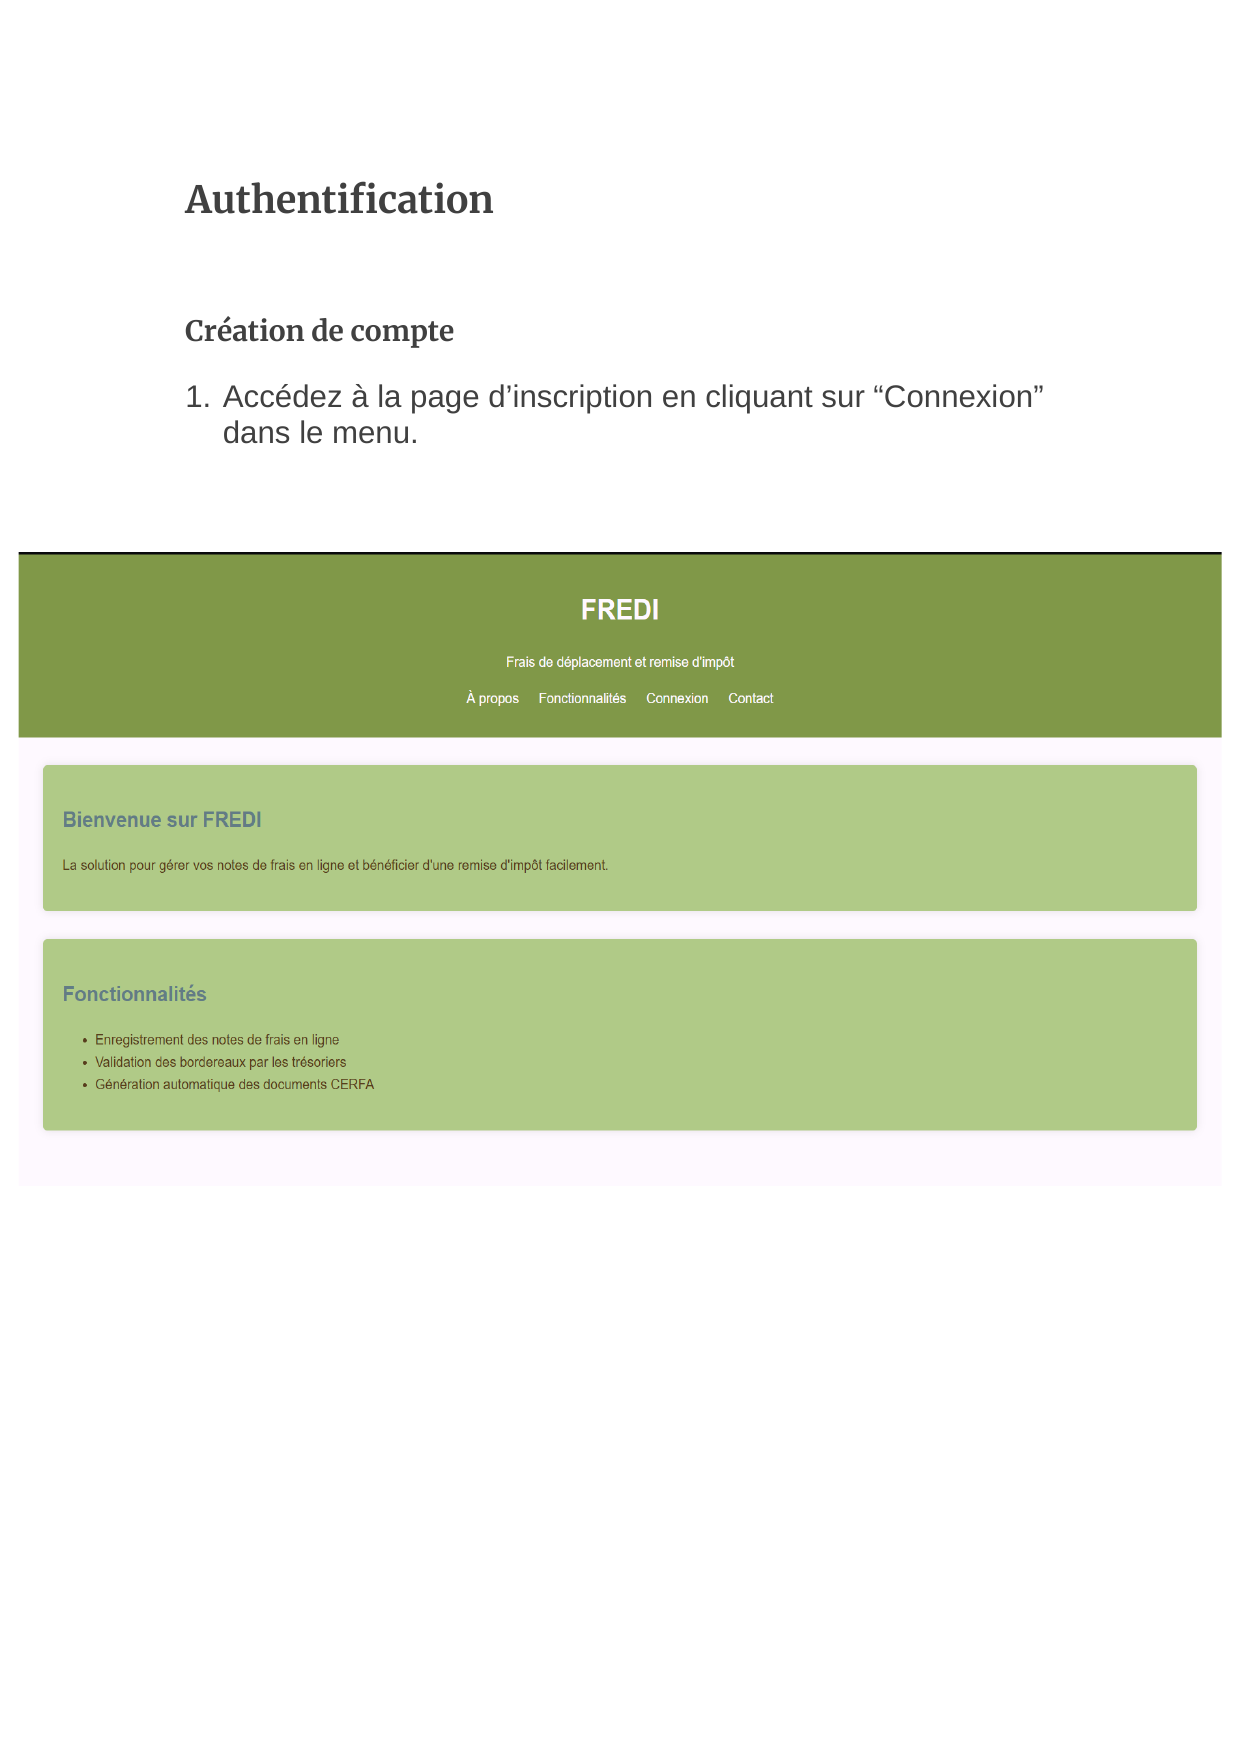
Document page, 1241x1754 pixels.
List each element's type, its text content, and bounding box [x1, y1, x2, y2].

subtitle Création de compte [185, 313, 1093, 349]
list Accédez à la page d’inscription en cliquant sur “Connexion” dans le menu. [185, 378, 1093, 450]
subtitle Authentification [185, 177, 1093, 224]
picture [18, 552, 1222, 1186]
